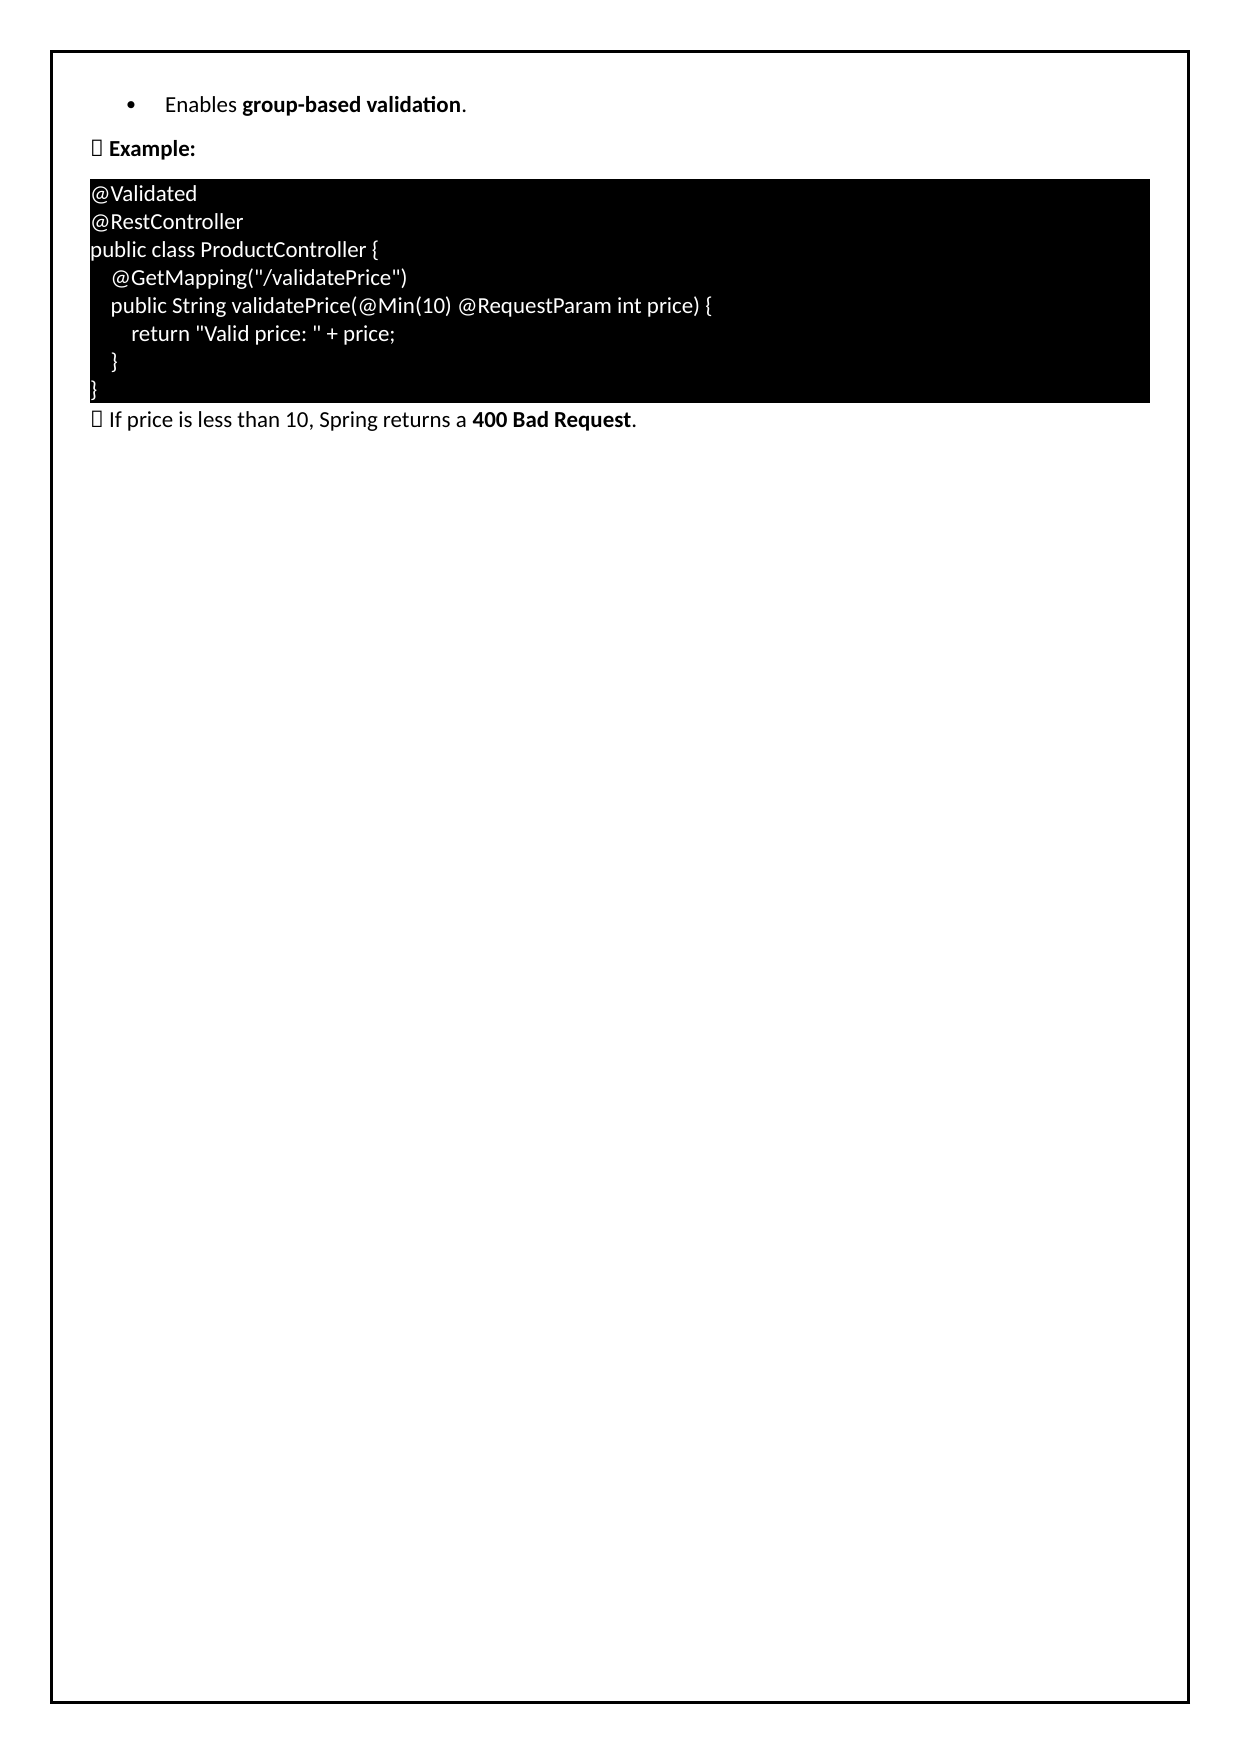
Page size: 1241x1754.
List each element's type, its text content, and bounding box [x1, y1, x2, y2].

text 📌 If price is less than 10, Spring returns a 400 Bad Request. [90, 403, 1150, 434]
text public String validatePrice(@Min(10) @RequestParam int price) { [90, 291, 1150, 319]
text @RestController [90, 207, 1150, 235]
text @GetMapping("/validatePrice") [90, 263, 1150, 291]
text } [90, 347, 1150, 375]
text public class ProductController { [90, 235, 1150, 263]
list Enables group-based validation. [127, 90, 1150, 118]
text @Validated [90, 179, 1150, 207]
text } [90, 375, 1150, 403]
text return "Valid price: " + price; [90, 319, 1150, 347]
text ✅ Example: [90, 132, 1150, 163]
